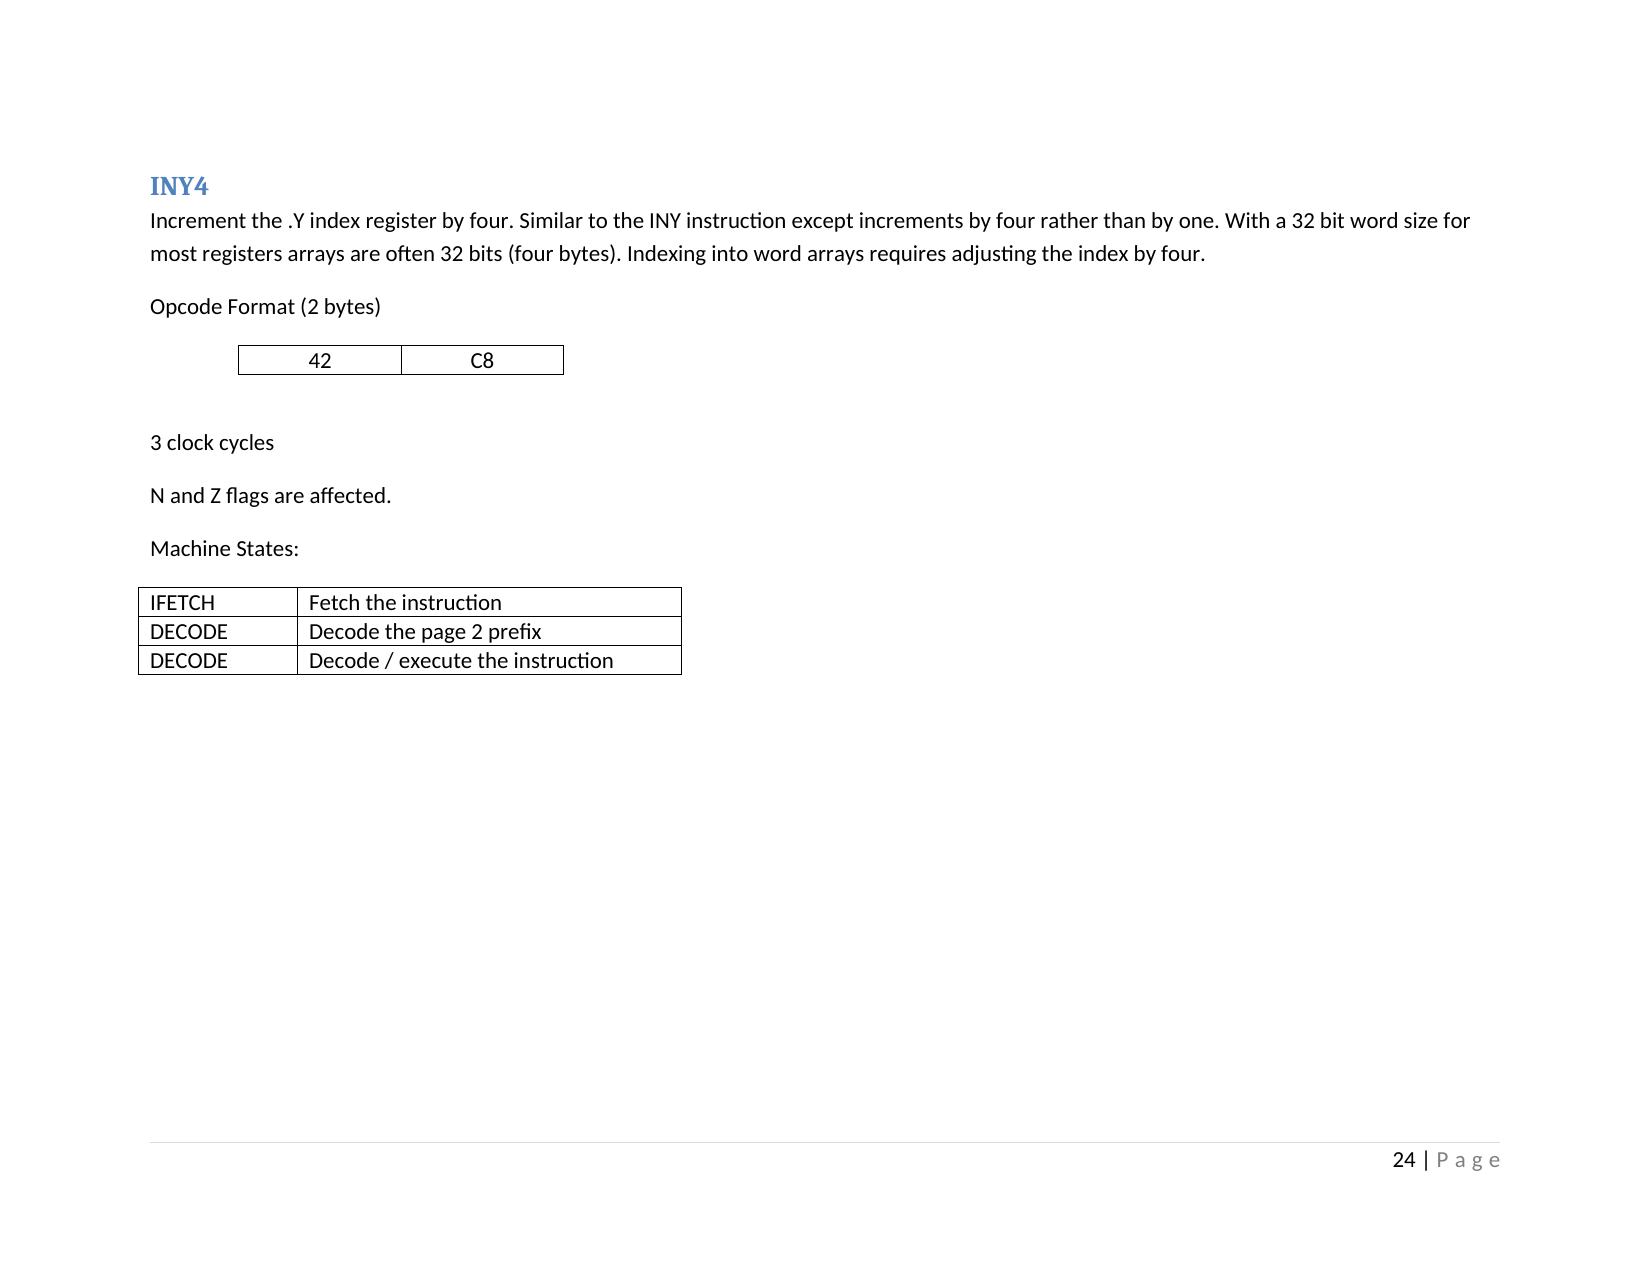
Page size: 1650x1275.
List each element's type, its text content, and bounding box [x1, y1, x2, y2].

text Opcode Format (2 bytes) [150, 292, 1500, 320]
table_header 42 [239, 346, 401, 374]
text Machine States: [150, 534, 1500, 562]
text 3 clock cycles [150, 428, 1500, 456]
subtitle INY4 [150, 171, 1500, 202]
table_cell Decode the page 2 prefix [298, 617, 681, 645]
text N and Z flags are affected. [150, 481, 1500, 509]
table_cell Decode / execute the instruction [298, 646, 681, 674]
text Increment the .Y index register by four. Similar to the INY instruction except increments by four rather than by one. With a 32 bit word size for most registers arrays are often 32 bits (four bytes). Indexing into word arrays requires adjusting the index by four. [150, 207, 1500, 267]
table_cell DECODE [139, 646, 297, 674]
table_header C8 [402, 346, 563, 374]
table_header IFETCH [139, 588, 297, 616]
table_header Fetch the instruction [298, 588, 681, 616]
table_cell DECODE [139, 617, 297, 645]
